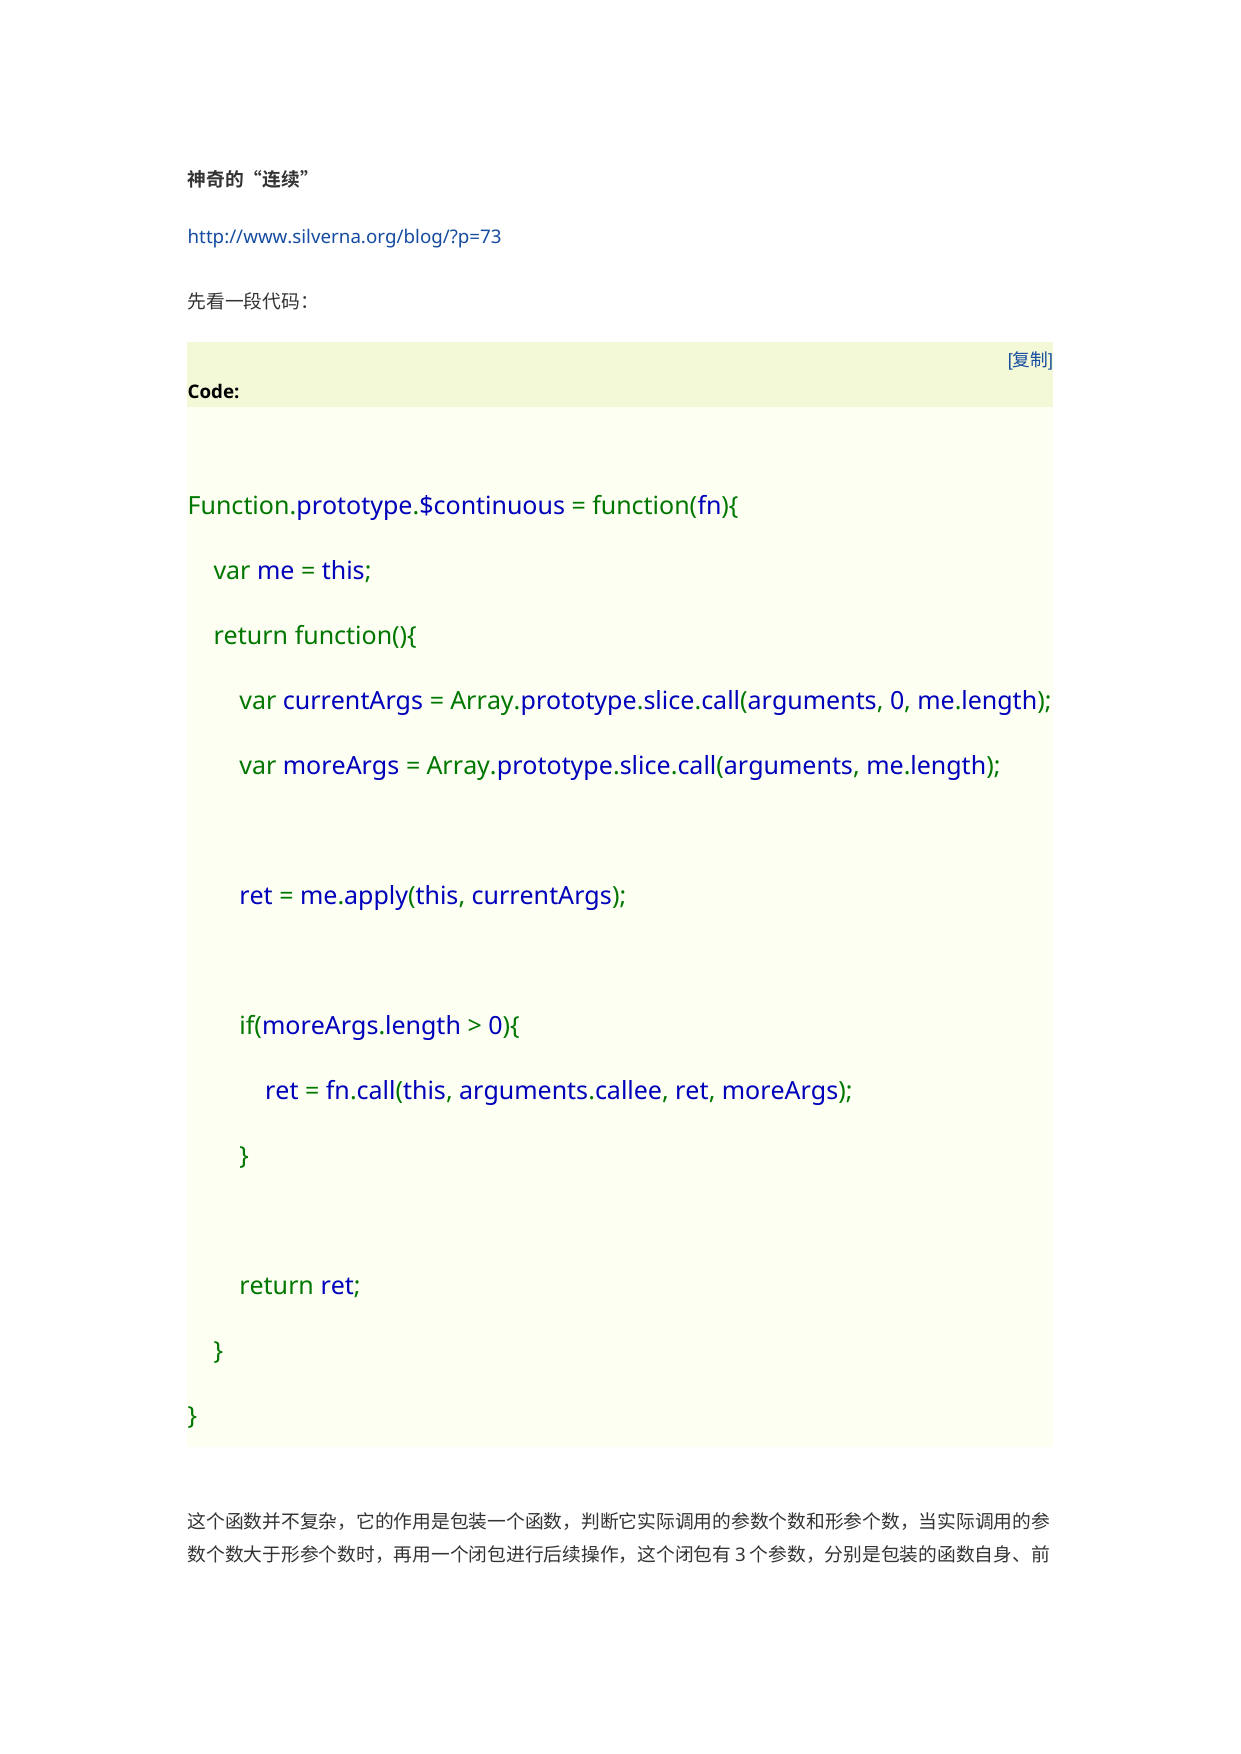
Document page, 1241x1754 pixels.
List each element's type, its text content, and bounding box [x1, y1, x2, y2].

text http://www.silverna.org/blog/?p=73 先看一段代码： [187, 219, 1053, 317]
text Code: [187, 374, 1053, 407]
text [187, 1472, 1053, 1569]
text 神奇的“连续” [187, 162, 1053, 194]
text Function.prototype.$continuous = function(fn){ var me = this; return function(){ var currentArgs = Array.prototype.slice.call(arguments, 0, me.length); var moreArgs = Array.prototype.slice.call(arguments, me.length); ret = me.apply(this, currentArgs); if(moreArgs.length > 0){ ret = fn.call(this, arguments.callee, ret, moreArgs); } return ret; } } [187, 407, 1053, 1447]
text [复制] [187, 342, 1053, 374]
